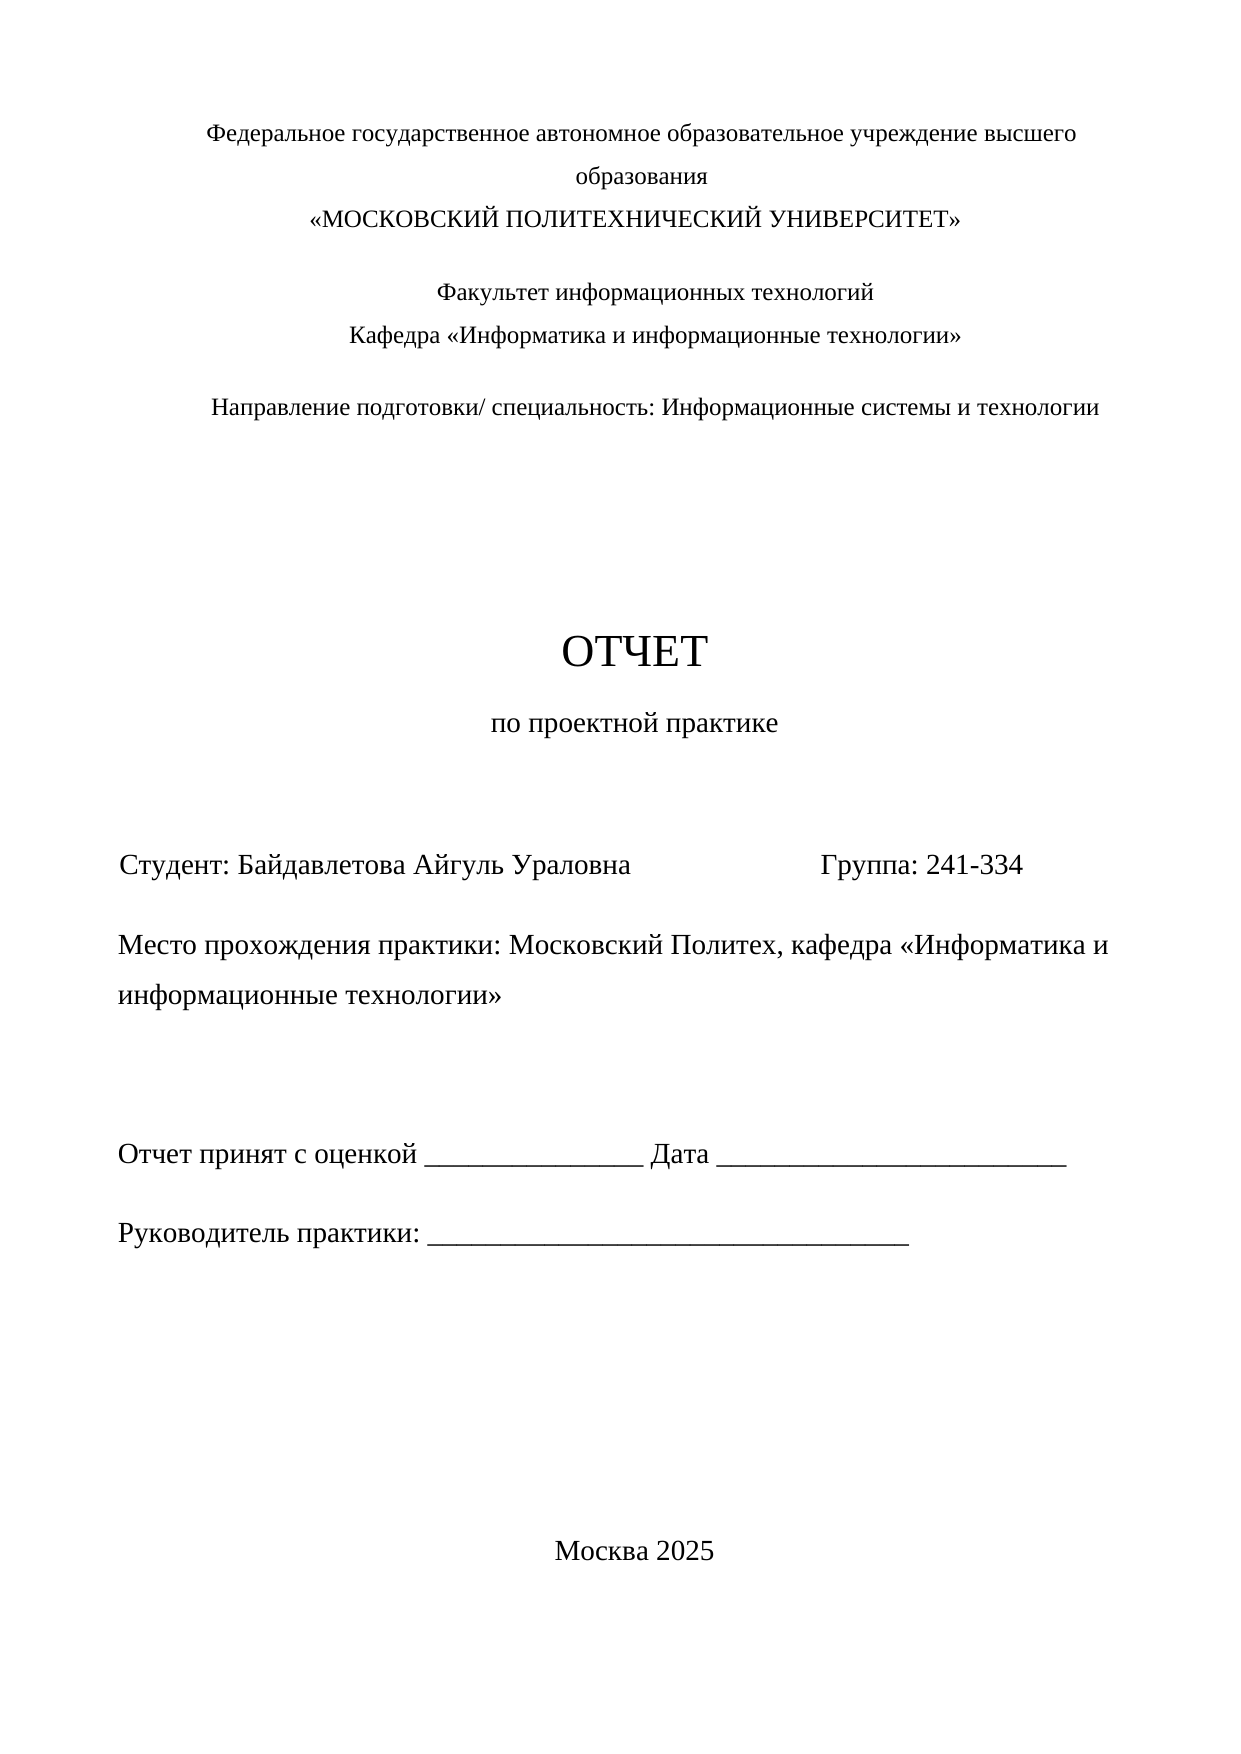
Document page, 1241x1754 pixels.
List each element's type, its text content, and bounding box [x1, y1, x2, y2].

text «МОСКОВСКИЙ ПОЛИТЕХНИЧЕСКИЙ УНИВЕРСИТЕТ» [185, 204, 1085, 233]
text Руководитель практики: _________________________________ [118, 1216, 1145, 1249]
text ОТЧЕТ [119, 623, 1150, 676]
text Студент: Байдавлетова Айгуль Ураловна Группа: 241-334 [119, 847, 1151, 881]
text по проектной практике [119, 705, 1150, 739]
text Отчет принят с оценкой _______________ Дата ________________________ [118, 1136, 1145, 1170]
text Москва 2025 [118, 1533, 1151, 1567]
text Место прохождения практики: Московский Политех, кафедра «Информатика и информационные технологии» [118, 927, 1152, 1011]
text Федеральное государственное автономное образовательное учреждение высшего образования [185, 118, 1098, 190]
text Факультет информационных технологий Кафедра «Информатика и информационные технологии» [161, 277, 1150, 348]
text Направление подготовки/ специальность: Информационные системы и технологии [161, 392, 1150, 421]
